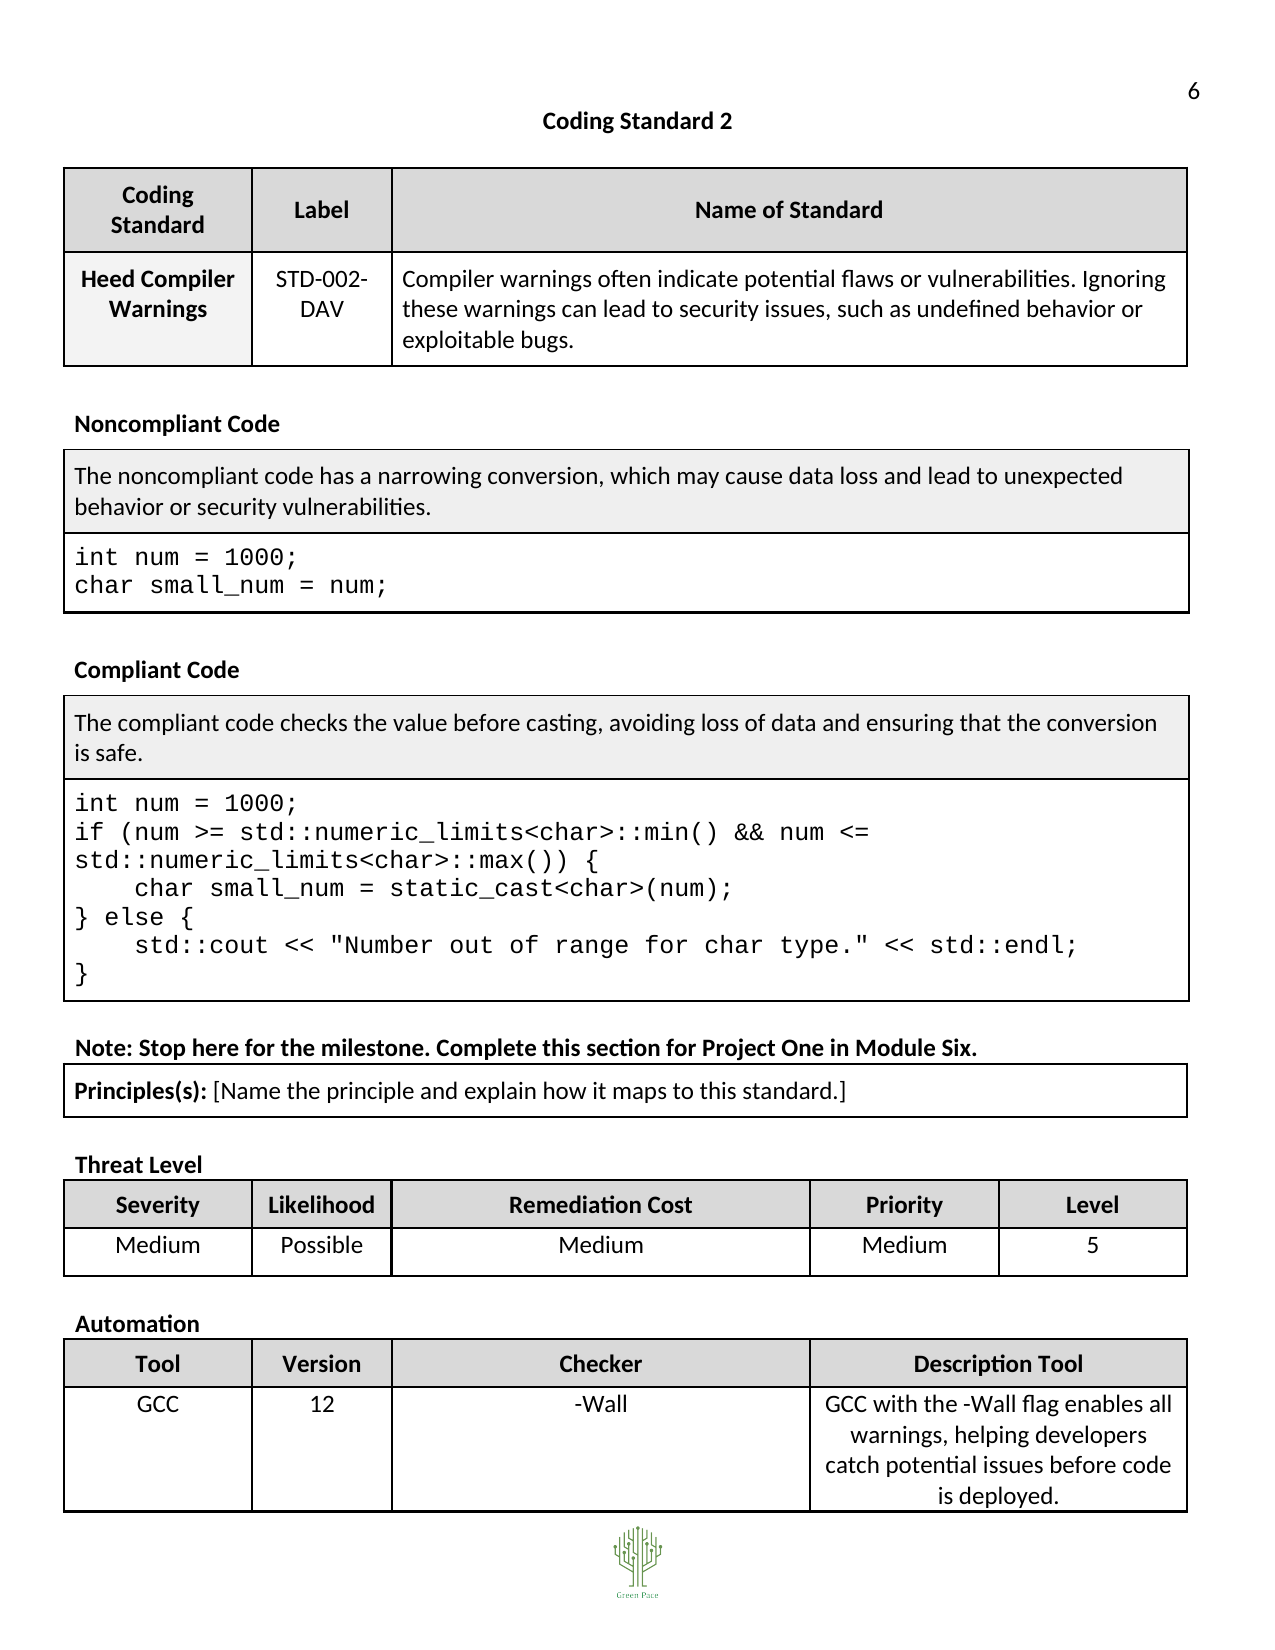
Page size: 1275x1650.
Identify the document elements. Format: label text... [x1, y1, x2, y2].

text Threat Level [75, 1149, 1200, 1179]
table_cell int num = 1000; if (num >= std::numeric_limits<char>::min() && num <= std::numeric_limits<char>::max()) { char small_num = static_cast<char>(num); } else { std::cout << "Number out of range for char type." << std::endl; } [65, 780, 1188, 999]
table_header Description Tool [811, 1340, 1186, 1386]
table_cell Medium [811, 1229, 998, 1275]
table_cell Compiler warnings often indicate potential flaws or vulnerabilities. Ignoring these warnings can lead to security issues, such as undefined behavior or exploitable bugs. [393, 253, 1186, 365]
table_cell Possible [253, 1229, 390, 1275]
table_header Coding Standard [65, 169, 251, 251]
table_cell 12 [253, 1388, 391, 1510]
table_cell Heed Compiler Warnings [65, 253, 251, 365]
picture [605, 1521, 670, 1606]
table_cell Medium [393, 1229, 809, 1275]
table_cell -Wall [393, 1388, 809, 1510]
table_header Principles(s): [Name the principle and explain how it maps to this standard.] [65, 1065, 1186, 1116]
table_header Remediation Cost [393, 1181, 809, 1227]
table_cell 5 [1000, 1229, 1186, 1275]
table_cell STD-002-DAV [253, 253, 391, 365]
subtitle Coding Standard 2 [75, 106, 1200, 136]
table_header Version [253, 1340, 391, 1386]
text Note: Stop here for the milestone. Complete this section for Project One in Module Six. [75, 1032, 1200, 1063]
table_header Tool [65, 1340, 251, 1386]
table_cell GCC with the -Wall flag enables all warnings, helping developers catch potential issues before code is deployed. [811, 1388, 1186, 1510]
table_cell The compliant code checks the value before casting, avoiding loss of data and ensuring that the conversion is safe. [65, 696, 1188, 778]
table_cell Medium [65, 1229, 251, 1275]
table_cell int num = 1000; char small_num = num; [65, 534, 1188, 611]
text Automation [75, 1308, 1200, 1338]
table_cell The noncompliant code has a narrowing conversion, which may cause data loss and lead to unexpected behavior or security vulnerabilities. [65, 450, 1188, 532]
table_header Checker [393, 1340, 809, 1386]
table_header Label [253, 169, 391, 251]
table_header Name of Standard [393, 169, 1186, 251]
table_header Severity [65, 1181, 251, 1227]
table_header Noncompliant Code [64, 398, 1189, 449]
table_header Level [1000, 1181, 1186, 1227]
table_header Compliant Code [64, 644, 1189, 695]
table_header Likelihood [253, 1181, 390, 1227]
table_header Priority [811, 1181, 998, 1227]
table_cell GCC [65, 1388, 251, 1510]
